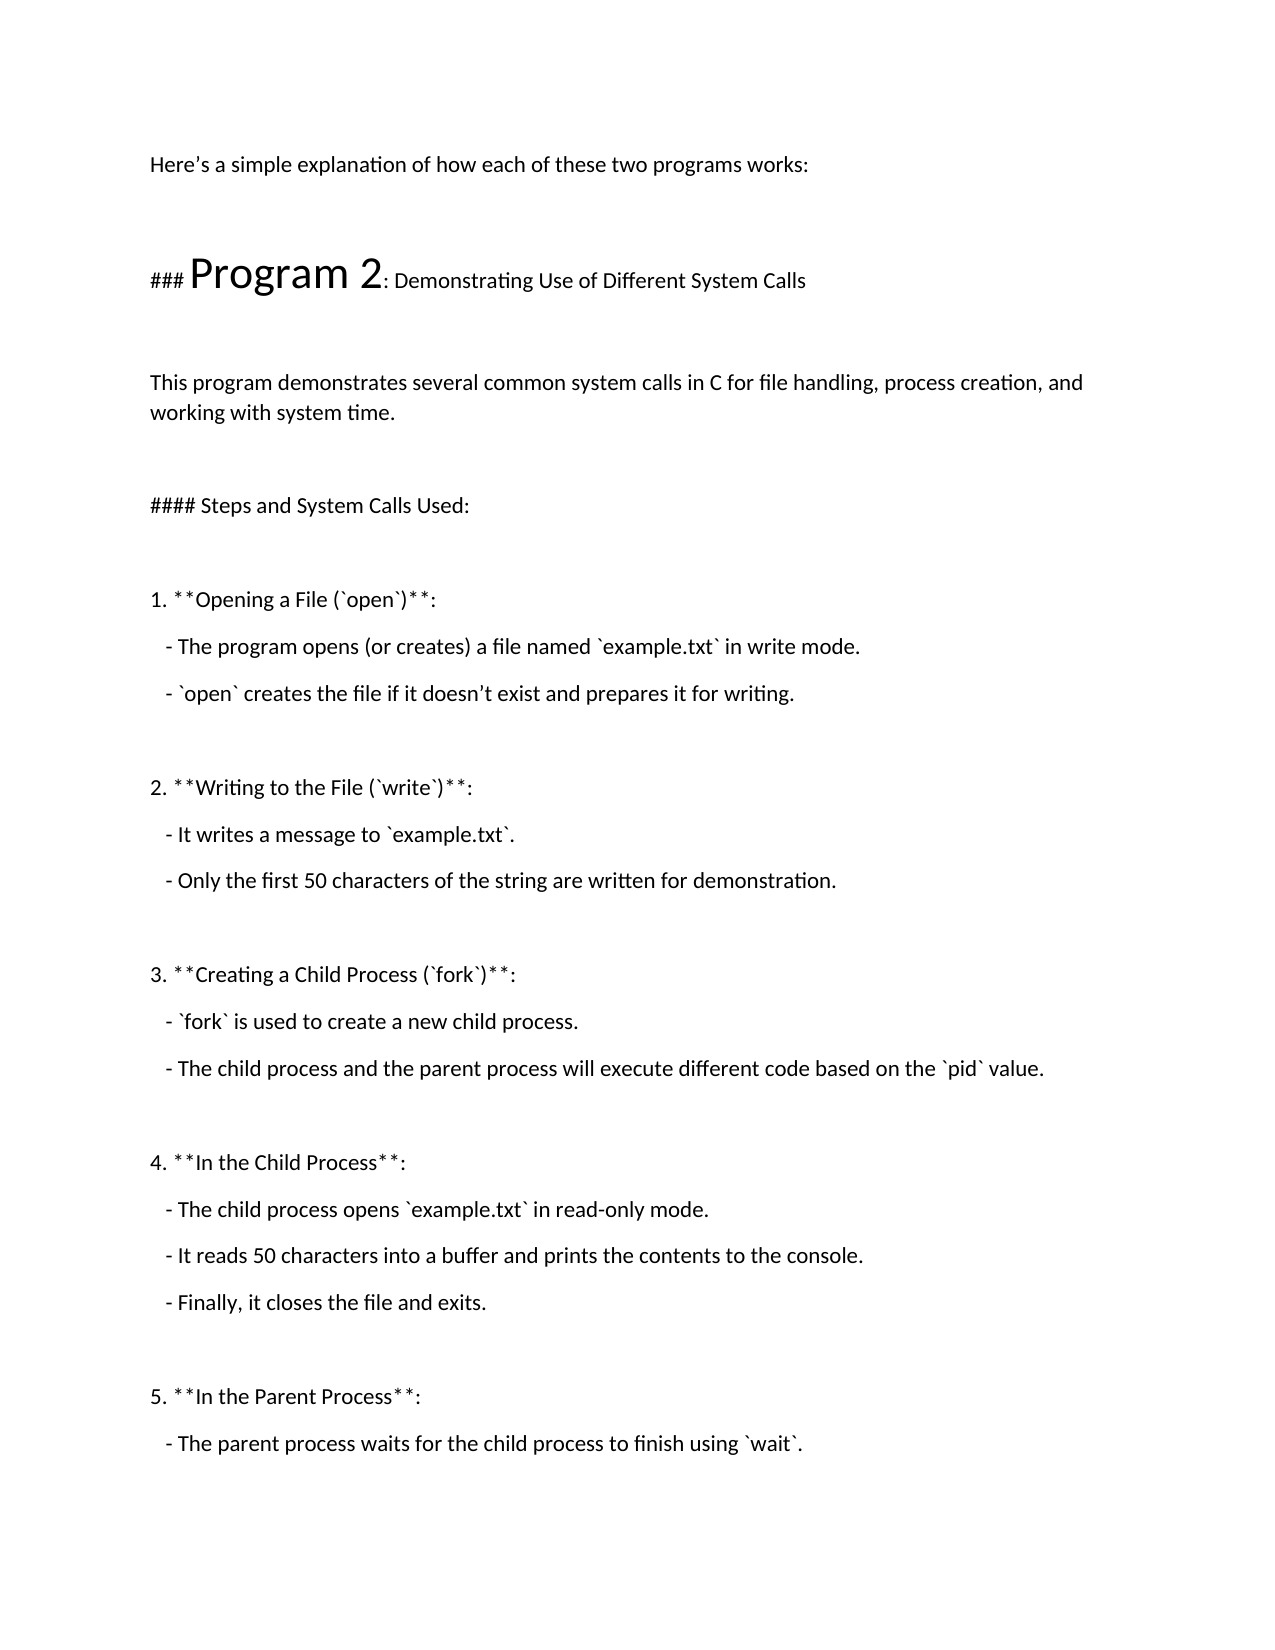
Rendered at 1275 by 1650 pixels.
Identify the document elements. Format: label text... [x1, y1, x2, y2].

text 3. **Creating a Child Process (`fork`)**: [150, 960, 1125, 988]
text 1. **Opening a File (`open`)**: [150, 585, 1125, 613]
text ### Program 2: Demonstrating Use of Different System Calls [150, 244, 1125, 300]
text - Finally, it closes the file and exits. [150, 1288, 1125, 1316]
text - `open` creates the file if it doesn’t exist and prepares it for writing. [150, 679, 1125, 707]
text - The parent process waits for the child process to finish using `wait`. [150, 1429, 1125, 1457]
text - The program opens (or creates) a file named `example.txt` in write mode. [150, 632, 1125, 660]
text - It reads 50 characters into a buffer and prints the contents to the console. [150, 1242, 1125, 1269]
text This program demonstrates several common system calls in C for file handling, process creation, and working with system time. [150, 368, 1125, 426]
text Here’s a simple explanation of how each of these two programs works: [150, 150, 1125, 178]
text 4. **In the Child Process**: [150, 1148, 1125, 1176]
text - The child process opens `example.txt` in read-only mode. [150, 1195, 1125, 1223]
text 5. **In the Parent Process**: [150, 1382, 1125, 1410]
text - Only the first 50 characters of the string are written for demonstration. [150, 867, 1125, 894]
text 2. **Writing to the File (`write`)**: [150, 773, 1125, 801]
text - `fork` is used to create a new child process. [150, 1007, 1125, 1035]
text - The child process and the parent process will execute different code based on the `pid` value. [150, 1054, 1125, 1082]
text - It writes a message to `example.txt`. [150, 820, 1125, 848]
text #### Steps and System Calls Used: [150, 492, 1125, 519]
